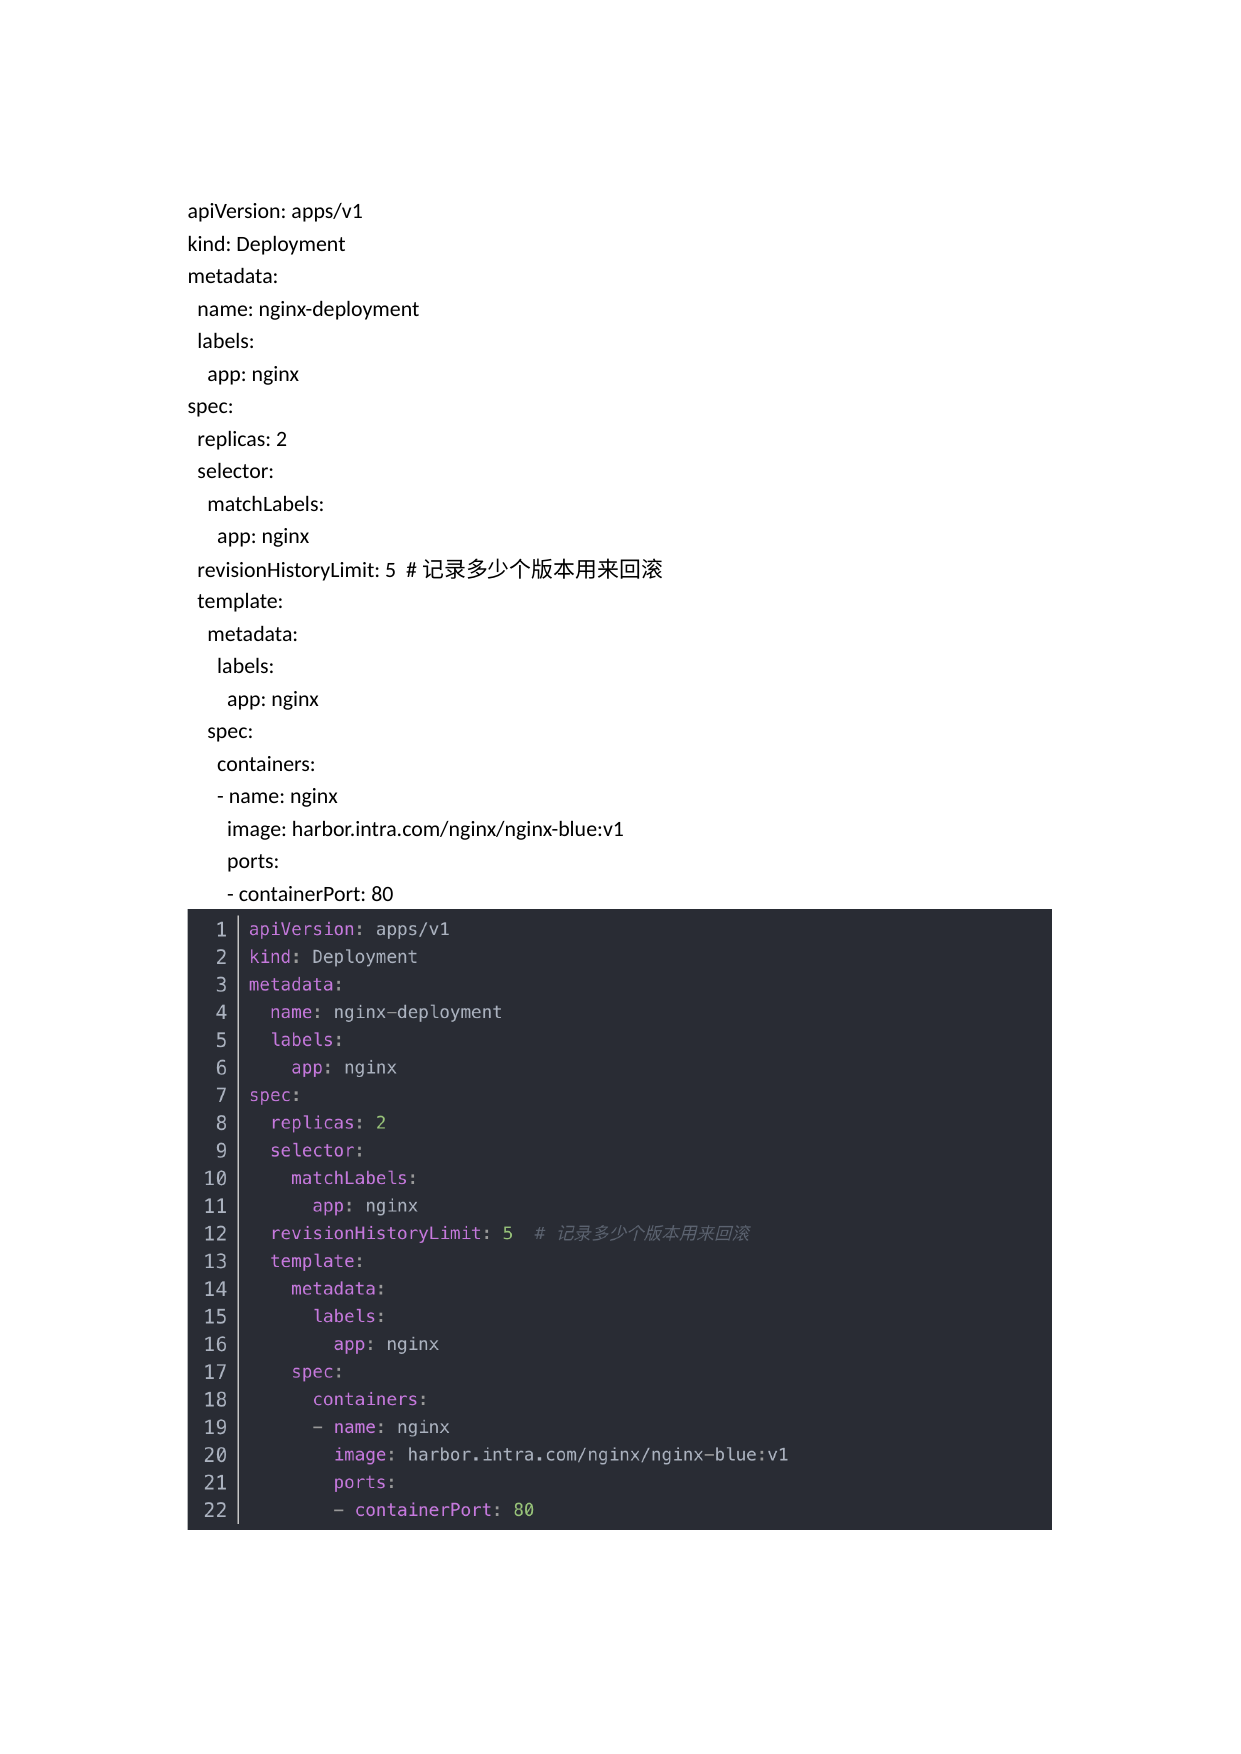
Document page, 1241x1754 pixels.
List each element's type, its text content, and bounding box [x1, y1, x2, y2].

text containers: [187, 747, 1053, 779]
text matchLabels: [187, 487, 1053, 519]
text spec: [187, 389, 1053, 422]
text spec: [187, 714, 1053, 747]
text labels: [187, 649, 1053, 682]
text - containerPort: 80 [187, 877, 1053, 909]
text ports: [187, 844, 1053, 877]
picture [187, 909, 1052, 1530]
text app: nginx [187, 519, 1053, 552]
text metadata: [187, 259, 1053, 292]
text app: nginx [187, 357, 1053, 389]
text revisionHistoryLimit: 5 # 记录多少个版本用来回滚 [187, 552, 1053, 584]
text - name: nginx [187, 779, 1053, 812]
text selector: [187, 454, 1053, 487]
text name: nginx-deployment [187, 292, 1053, 324]
text apiVersion: apps/v1 [187, 194, 1053, 227]
text image: harbor.intra.com/nginx/nginx-blue:v1 [187, 812, 1053, 844]
text kind: Deployment [187, 227, 1053, 259]
text replicas: 2 [187, 422, 1053, 454]
text template: [187, 584, 1053, 617]
text app: nginx [187, 682, 1053, 714]
text metadata: [187, 617, 1053, 649]
text labels: [187, 324, 1053, 357]
